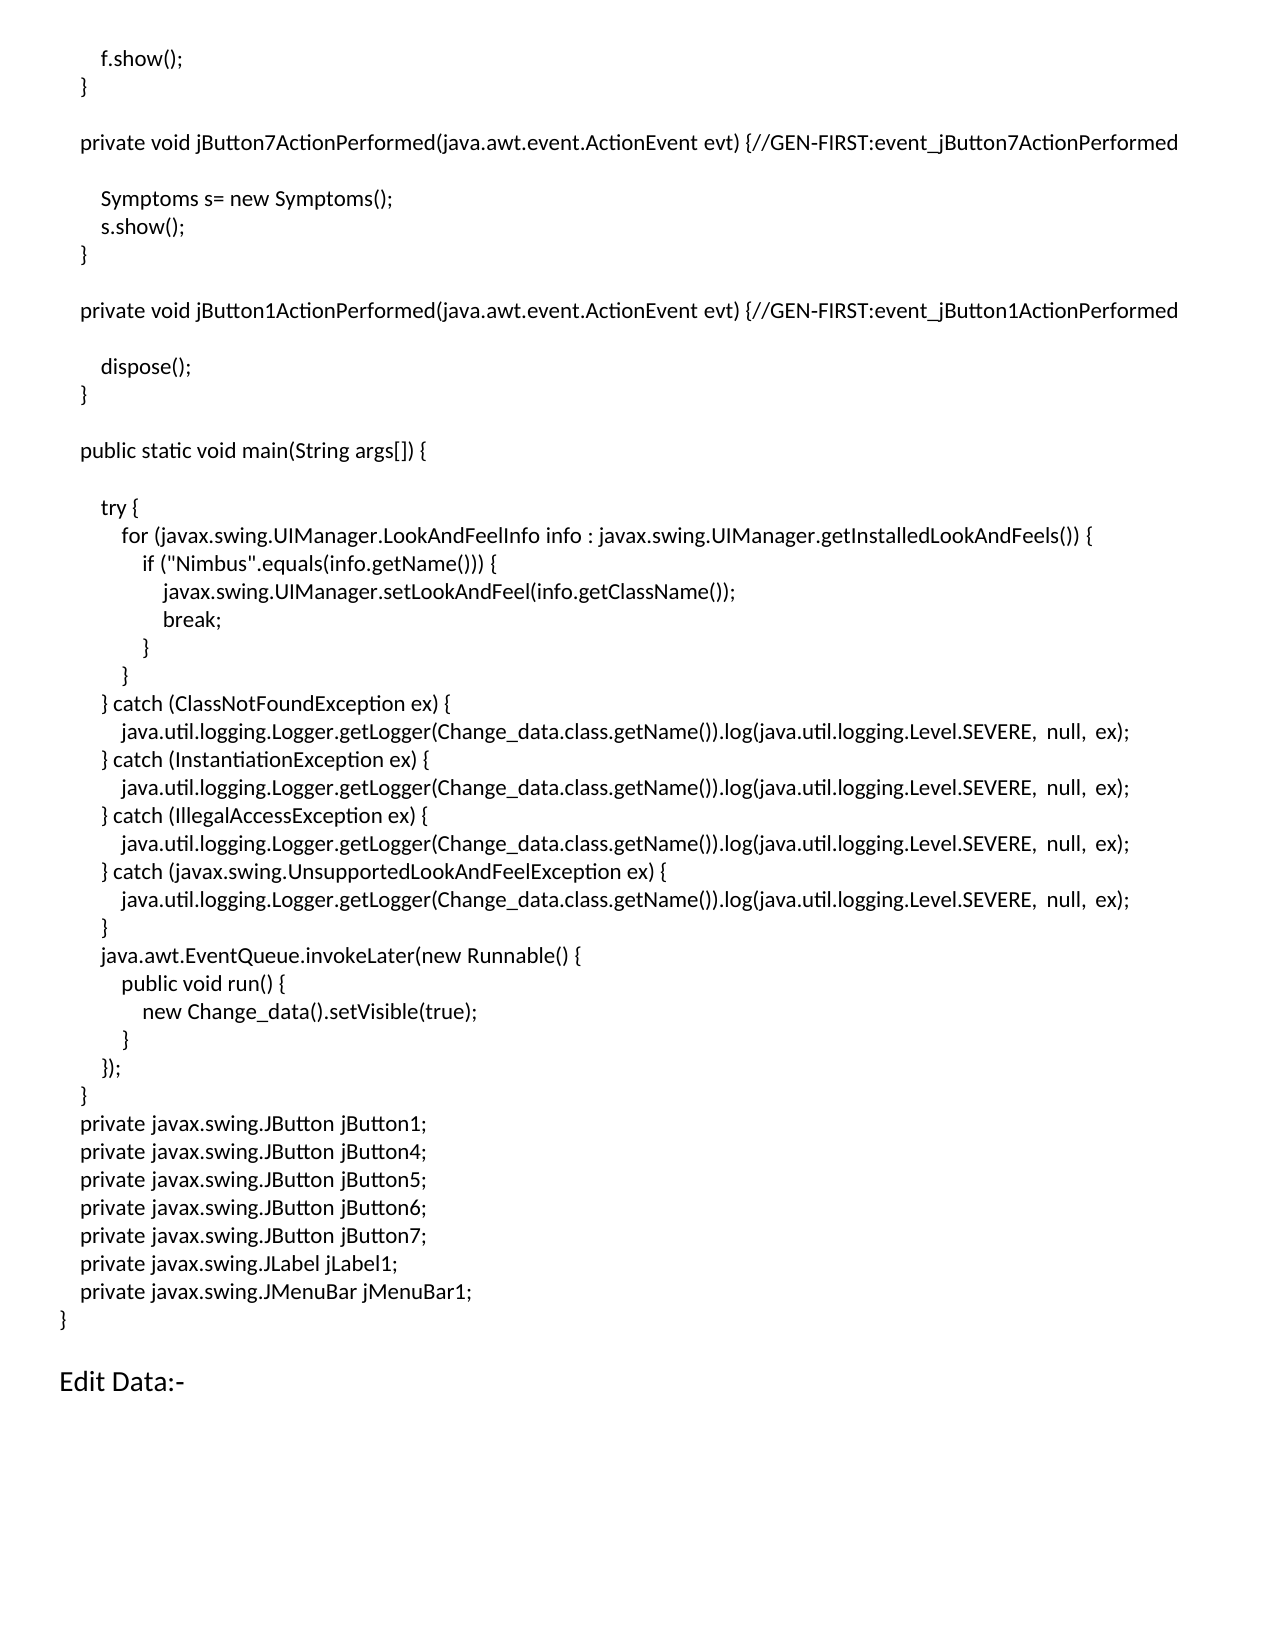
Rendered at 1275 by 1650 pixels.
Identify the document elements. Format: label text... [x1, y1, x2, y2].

text public static void main(String args[]) { [80, 437, 1250, 464]
text private javax.swing.JMenuBar jMenuBar1; [80, 1277, 1250, 1305]
text Edit Data:‐ [59, 1363, 1250, 1399]
text Symptoms s= new Symptoms(); s.show(); [101, 184, 393, 240]
text } catch (IllegalAccessException ex) { java.util.logging.Logger.getLogger(Change_data.class.getName()).log(java.util.logging.Level.SEVERE, null, ex); [101, 801, 1250, 857]
text private void jButton1ActionPerformed(java.awt.event.ActionEvent evt) {//GEN‐FIRST:event_jButton1ActionPerformed [80, 296, 1250, 324]
text } [59, 1305, 1250, 1333]
text } catch (InstantiationException ex) { java.util.logging.Logger.getLogger(Change_data.class.getName()).log(java.util.logging.Level.SEVERE, null, ex); [101, 745, 1250, 801]
text }); [48, 1053, 121, 1081]
text private javax.swing.JButton jButton1; private javax.swing.JButton jButton4; private javax.swing.JButton jButton5; private javax.swing.JButton jButton6; private javax.swing.JButton jButton7; private javax.swing.JLabel jLabel1; [80, 1109, 427, 1277]
text } [101, 913, 1250, 941]
text } [80, 381, 1250, 409]
text } [142, 633, 1250, 661]
text } [48, 1025, 128, 1053]
text for (javax.swing.UIManager.LookAndFeelInfo info : javax.swing.UIManager.getInstalledLookAndFeels()) { if ("Nimbus".equals(info.getName())) { [121, 521, 1099, 577]
text } [80, 1081, 1250, 1109]
text private void jButton7ActionPerformed(java.awt.event.ActionEvent evt) {//GEN‐FIRST:event_jButton7ActionPerformed [80, 128, 1250, 156]
text javax.swing.UIManager.setLookAndFeel(info.getClassName()); break; [163, 577, 775, 633]
text dispose(); [101, 352, 1250, 381]
text } [80, 241, 1250, 268]
text } catch (javax.swing.UnsupportedLookAndFeelException ex) { java.util.logging.Logger.getLogger(Change_data.class.getName()).log(java.util.logging.Level.SEVERE, null, ex); [101, 857, 1250, 913]
text } catch (ClassNotFoundException ex) { java.util.logging.Logger.getLogger(Change_data.class.getName()).log(java.util.logging.Level.SEVERE, null, ex); [101, 689, 1250, 745]
text try { [101, 493, 1250, 521]
text java.awt.EventQueue.invokeLater(new Runnable() { public void run() { [101, 941, 582, 997]
text new Change_data().setVisible(true); [142, 997, 1250, 1025]
text } [80, 72, 1250, 100]
text } [121, 661, 1250, 689]
text f.show(); [101, 44, 1250, 72]
